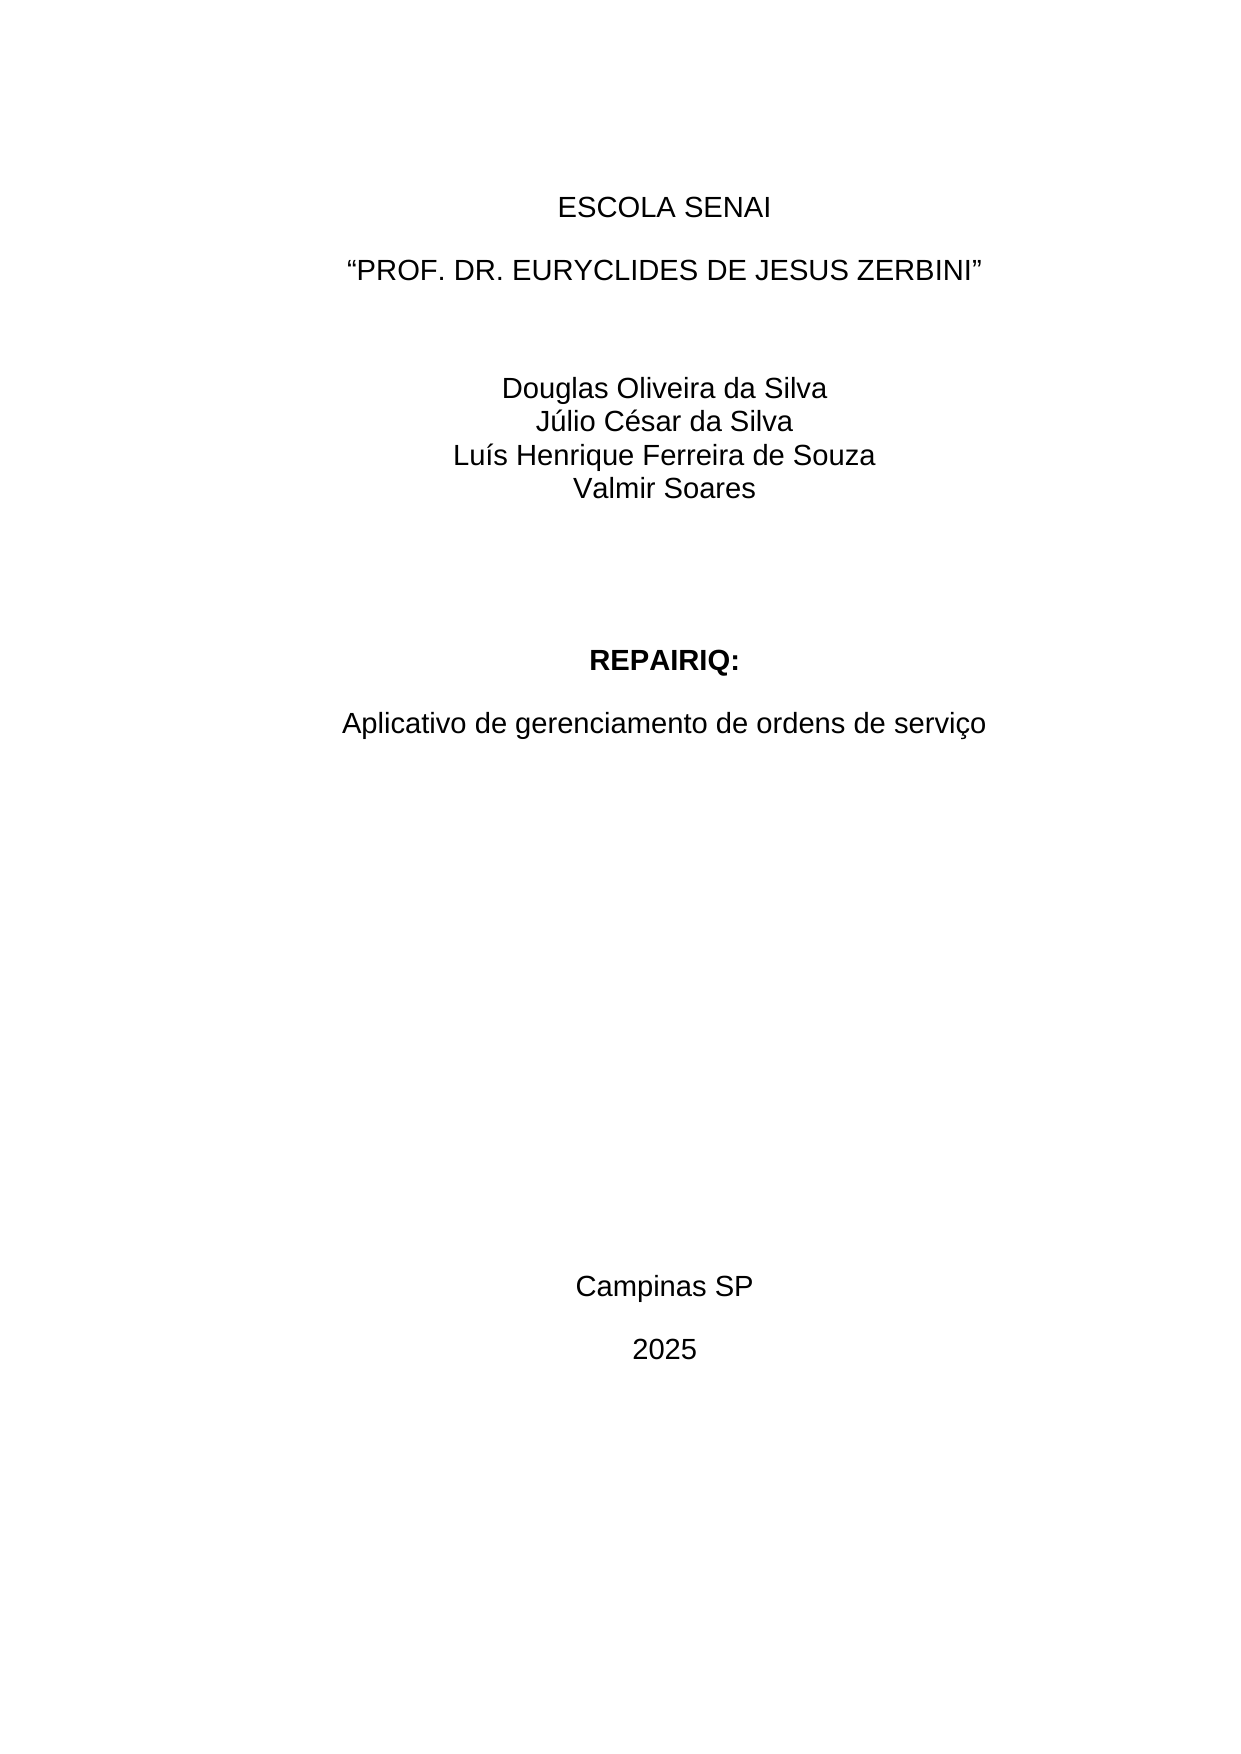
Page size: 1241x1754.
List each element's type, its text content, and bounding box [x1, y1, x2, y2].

text Valmir Soares [207, 472, 1122, 505]
text Aplicativo de gerenciamento de ordens de serviço [207, 706, 1122, 739]
text Douglas Oliveira da Silva [207, 371, 1122, 404]
text 2025 [207, 1332, 1122, 1366]
text Luís Henrique Ferreira de Souza [207, 438, 1122, 472]
text REPAIRIQ: [207, 643, 1122, 677]
text Júlio César da Silva [207, 404, 1122, 438]
text “PROF. DR. EURYCLIDES DE JESUS ZERBINI” [207, 252, 1122, 286]
text Campinas SP [207, 1269, 1122, 1303]
text ESCOLA SENAI [207, 190, 1122, 223]
